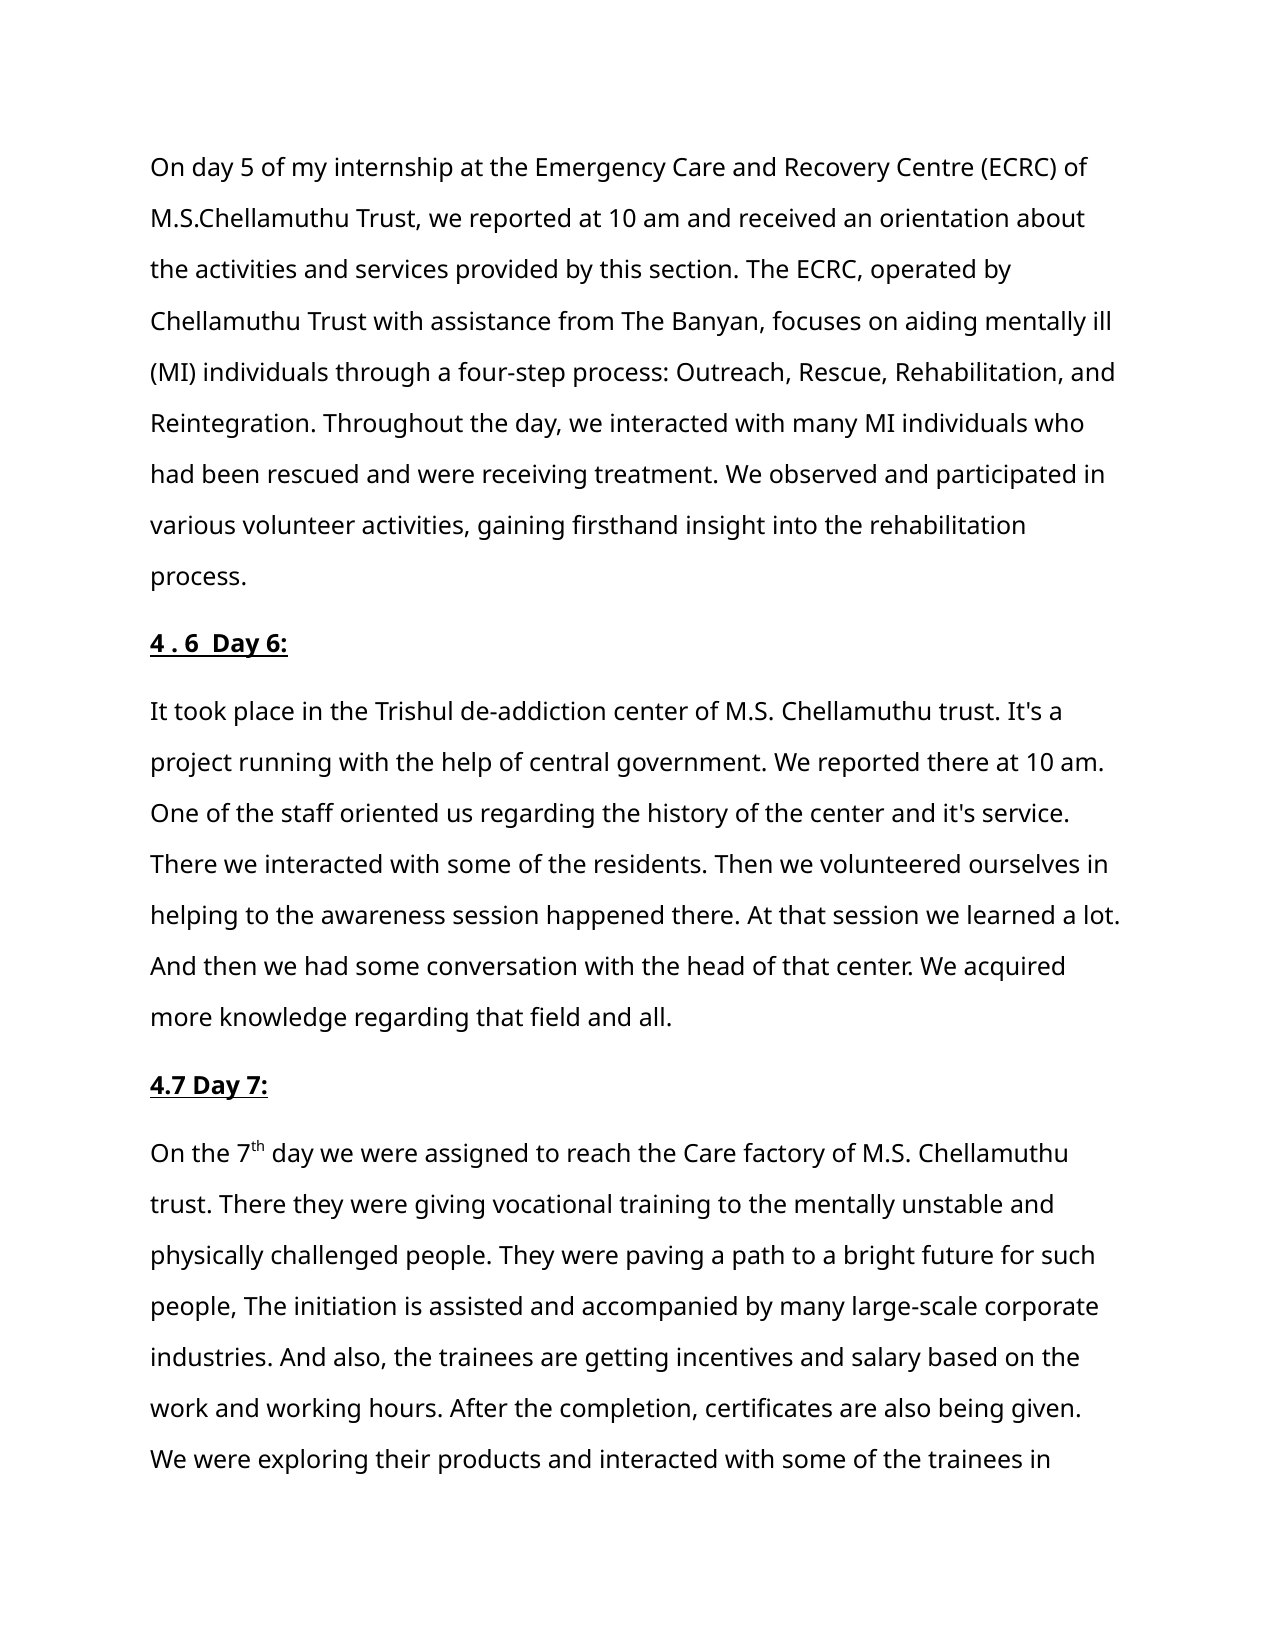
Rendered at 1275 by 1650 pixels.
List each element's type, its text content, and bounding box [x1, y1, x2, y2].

text On day 5 of my internship at the Emergency Care and Recovery Centre (ECRC) of M.S.Chellamuthu Trust, we reported at 10 am and received an orientation about the activities and services provided by this section. The ECRC, operated by Chellamuthu Trust with assistance from The Banyan, focuses on aiding mentally ill (MI) individuals through a four-step process: Outreach, Rescue, Rehabilitation, and Reintegration. Throughout the day, we interacted with many MI individuals who had been rescued and were receiving treatment. We observed and participated in various volunteer activities, gaining firsthand insight into the rehabilitation process. [150, 150, 1125, 592]
text 4 . 6 Day 6: [150, 626, 1125, 660]
text It took place in the Trishul de-addiction center of M.S. Chellamuthu trust. It's a project running with the help of central government. We reported there at 10 am. One of the staff oriented us regarding the history of the center and it's service. There we interacted with some of the residents. Then we volunteered ourselves in helping to the awareness session happened there. At that session we learned a lot. And then we had some conversation with the head of that center. We acquired more knowledge regarding that field and all. [150, 694, 1125, 1034]
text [150, 1135, 1125, 1476]
text 4.7 Day 7: [150, 1068, 1125, 1102]
